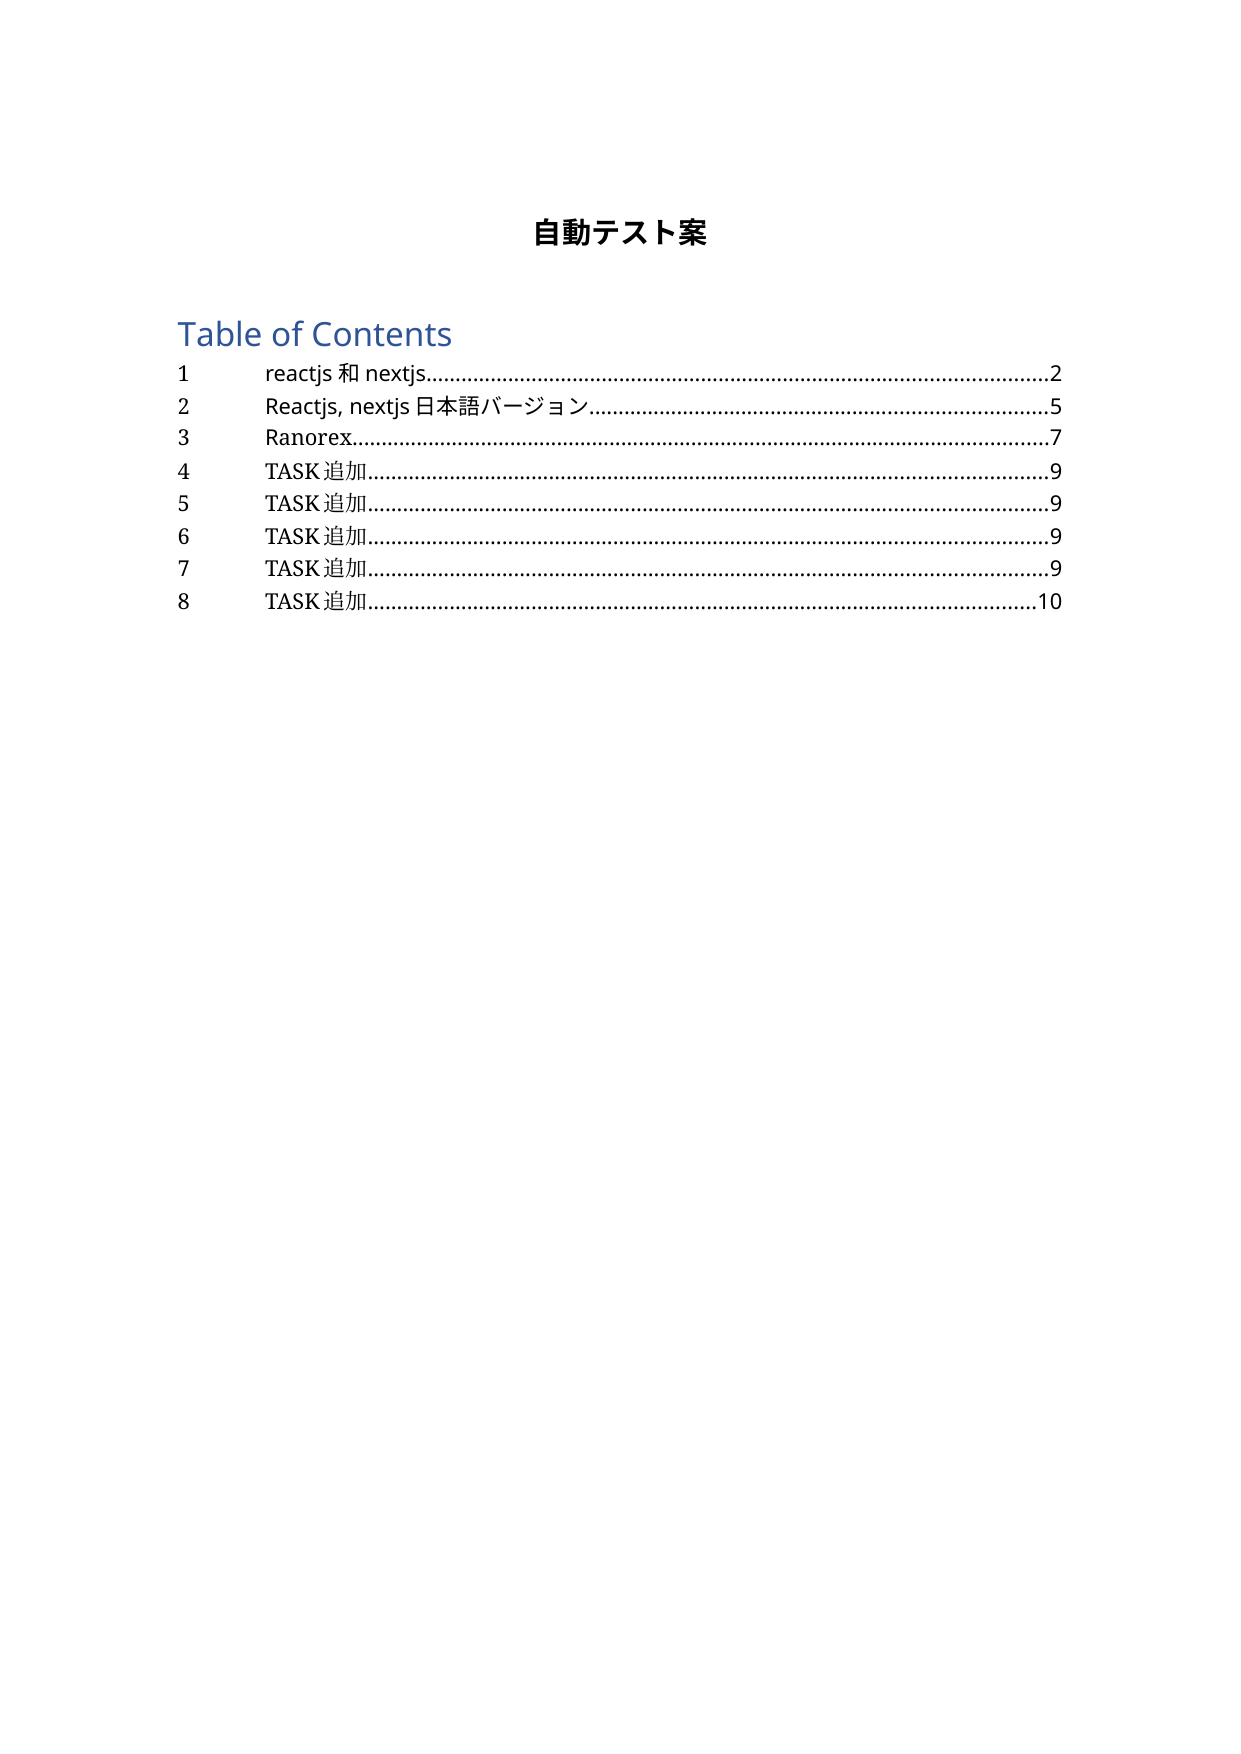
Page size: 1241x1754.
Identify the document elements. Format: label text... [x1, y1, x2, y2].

text 自動テスト案 [177, 209, 1063, 252]
